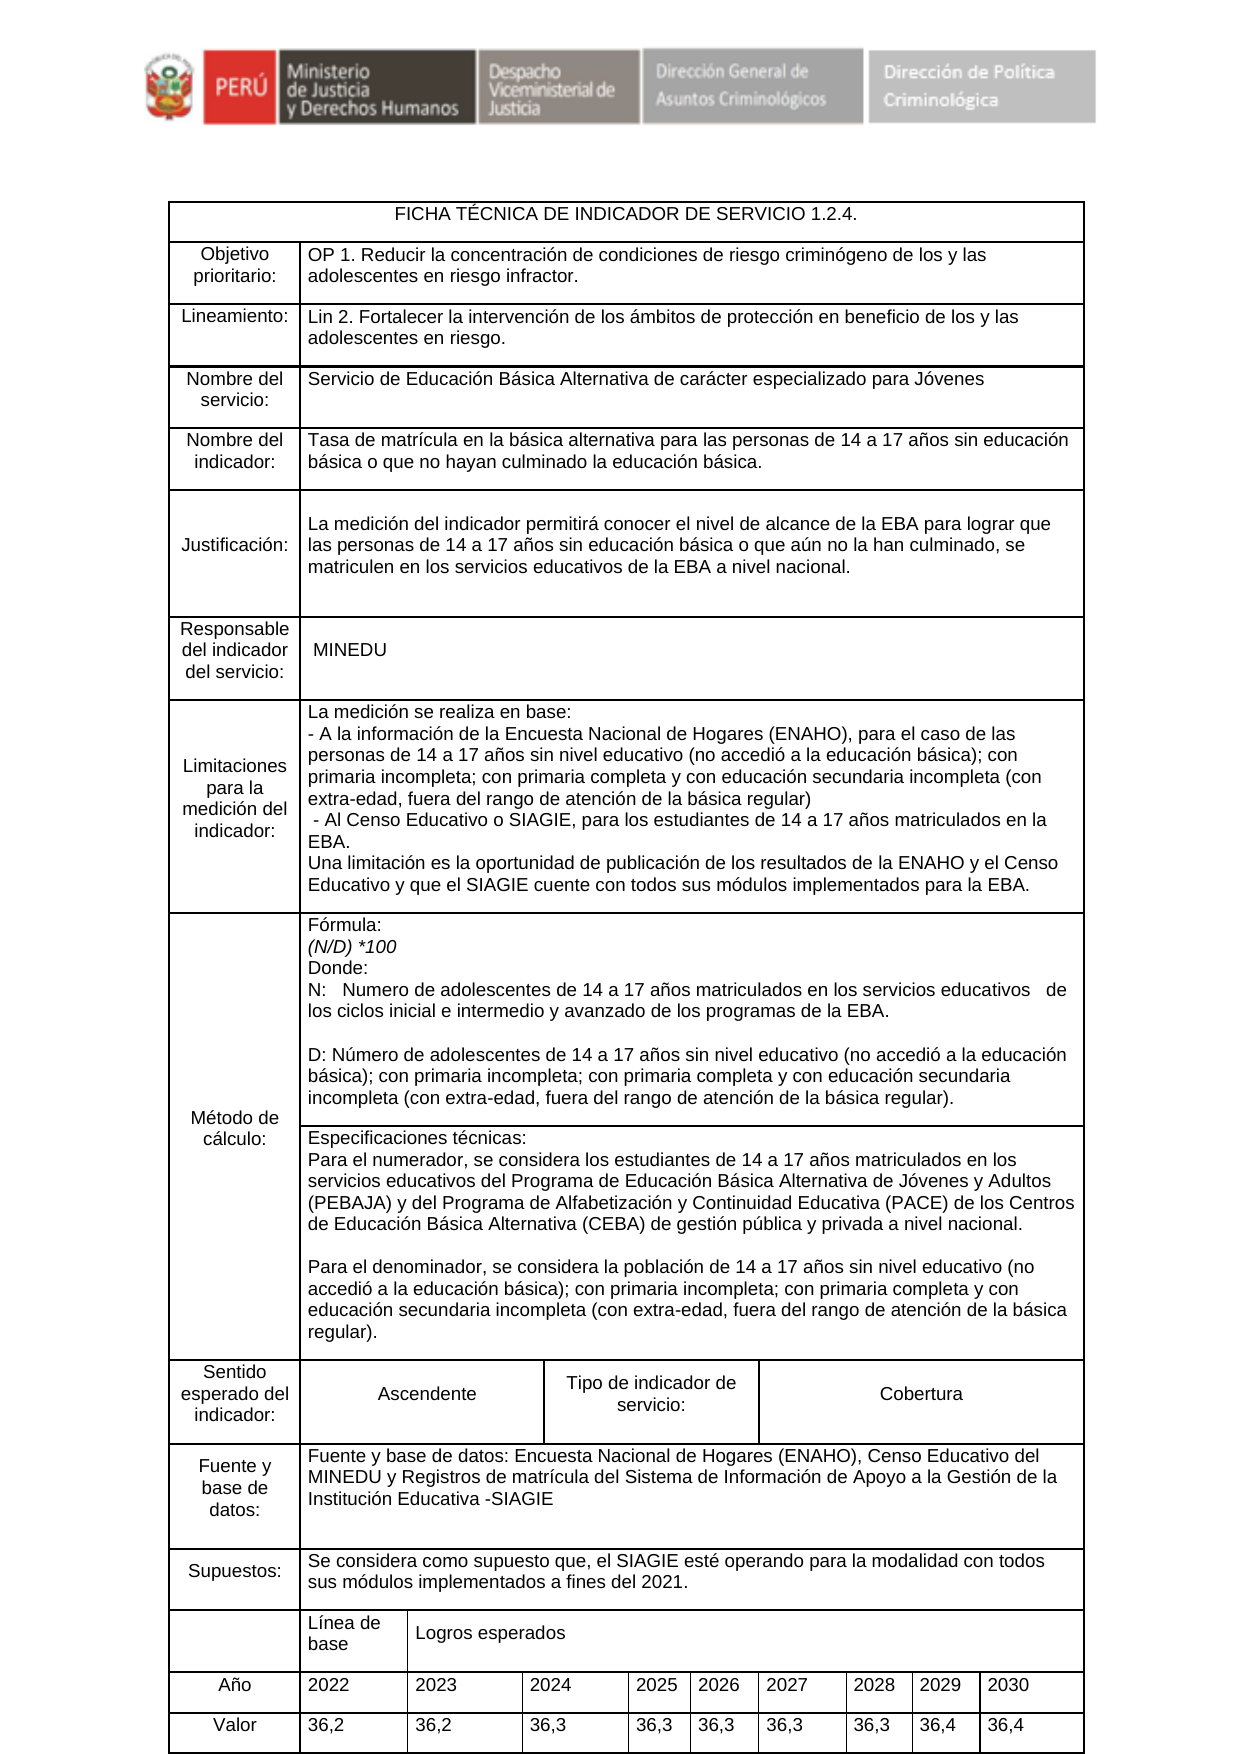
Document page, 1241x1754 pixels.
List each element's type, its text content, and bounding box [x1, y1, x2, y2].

table_cell Supuestos: [170, 1550, 299, 1609]
table_cell Lineamiento: [170, 305, 299, 365]
table_cell La medición del indicador permitirá conocer el nivel de alcance de la EBA para lograr que las personas de 14 a 17 años sin educación básica o que aún no la han culminado, se matriculen en los servicios educativos de la EBA a nivel nacional. [301, 491, 1083, 616]
table_cell Especificaciones técnicas: Para el numerador, se considera los estudiantes de 14 a 17 años matriculados en los servicios educativos del Programa de Educación Básica Alternativa de Jóvenes y Adultos (PEBAJA) y del Programa de Alfabetización y Continuidad Educativa (PACE) de los Centros de Educación Básica Alternativa (CEBA) de gestión pública y privada a nivel nacional. Para el denominador, se considera la población de 14 a 17 años sin nivel educativo (no accedió a la educación básica); con primaria incompleta; con primaria completa y con educación secundaria incompleta (con extra-edad, fuera del rango de atención de la básica regular). [301, 1127, 1083, 1359]
table_cell OP 1. Reducir la concentración de condiciones de riesgo criminógeno de los y las adolescentes en riesgo infractor. [301, 243, 1083, 303]
table_cell Nombre del servicio: [170, 368, 299, 427]
table_header FICHA TÉCNICA DE INDICADOR DE SERVICIO 1.2.4. [170, 203, 1083, 241]
table_cell [170, 1611, 299, 1671]
table_cell Se considera como supuesto que, el SIAGIE esté operando para la modalidad con todos sus módulos implementados a fines del 2021. [301, 1550, 1083, 1609]
table_cell Responsable del indicador del servicio: [170, 618, 299, 699]
table_cell Servicio de Educación Básica Alternativa de carácter especializado para Jóvenes [301, 368, 1083, 427]
table_cell 36,2 [301, 1714, 407, 1752]
table_cell La medición se realiza en base: - A la información de la Encuesta Nacional de Hogares (ENAHO), para el caso de las personas de 14 a 17 años sin nivel educativo (no accedió a la educación básica); con primaria incompleta; con primaria completa y con educación secundaria incompleta (con extra-edad, fuera del rango de atención de la básica regular) - Al Censo Educativo o SIAGIE, para los estudiantes de 14 a 17 años matriculados en la EBA. Una limitación es la oportunidad de publicación de los resultados de la ENAHO y el Censo Educativo y que el SIAGIE cuente con todos sus módulos implementados para la EBA. [301, 701, 1083, 912]
table_cell 2029 [913, 1673, 979, 1712]
table_cell Objetivo prioritario: [170, 243, 299, 303]
table_cell Tipo de indicador de servicio: [545, 1361, 758, 1442]
table_cell 36,3 [759, 1714, 846, 1752]
table_cell Tasa de matrícula en la básica alternativa para las personas de 14 a 17 años sin educación básica o que no hayan culminado la educación básica. [301, 429, 1083, 489]
table_cell 2027 [759, 1673, 846, 1712]
table_cell Año [170, 1673, 299, 1712]
table_cell Fórmula: (N/D) *100 Donde: N: Numero de adolescentes de 14 a 17 años matriculados en los servicios educativos de los ciclos inicial e intermedio y avanzado de los programas de la EBA. D: Número de adolescentes de 14 a 17 años sin nivel educativo (no accedió a la educación básica); con primaria incompleta; con primaria completa y con educación secundaria incompleta (con extra-edad, fuera del rango de atención de la básica regular). [301, 914, 1083, 1125]
table_cell 2030 [981, 1673, 1083, 1712]
table_cell Justificación: [170, 491, 299, 616]
table_cell 2024 [523, 1673, 628, 1712]
table_cell 36,4 [913, 1714, 979, 1752]
table_cell MINEDU [301, 618, 1083, 699]
table_cell Ascendente [301, 1361, 543, 1442]
table_cell 2028 [847, 1673, 912, 1712]
table_cell Fuente y base de datos: Encuesta Nacional de Hogares (ENAHO), Censo Educativo del MINEDU y Registros de matrícula del Sistema de Información de Apoyo a la Gestión de la Institución Educativa -SIAGIE [301, 1445, 1083, 1547]
table_cell 36,4 [981, 1714, 1083, 1752]
table_cell Lin 2. Fortalecer la intervención de los ámbitos de protección en beneficio de los y las adolescentes en riesgo. [301, 305, 1083, 365]
table_cell Cobertura [760, 1361, 1083, 1442]
table_cell Logros esperados [408, 1611, 1083, 1671]
table_cell Línea de base [301, 1611, 407, 1671]
picture [143, 46, 1097, 126]
table_cell 2022 [301, 1673, 407, 1712]
table_cell 36,3 [691, 1714, 758, 1752]
table_cell Valor [170, 1714, 299, 1752]
table_cell 2025 [629, 1673, 690, 1712]
table_cell 36,3 [629, 1714, 690, 1752]
table_cell 2026 [691, 1673, 758, 1712]
table_cell 36,3 [523, 1714, 628, 1752]
table_cell Sentido esperado del indicador: [170, 1361, 299, 1442]
table_cell 36,2 [408, 1714, 522, 1752]
table_cell Método de cálculo: [170, 914, 299, 1359]
table_cell Limitaciones para la medición del indicador: [170, 701, 299, 912]
table_cell 2023 [408, 1673, 522, 1712]
table_cell Nombre del indicador: [170, 429, 299, 489]
table_cell Fuente y base de datos: [170, 1445, 299, 1547]
table_cell 36,3 [847, 1714, 912, 1752]
